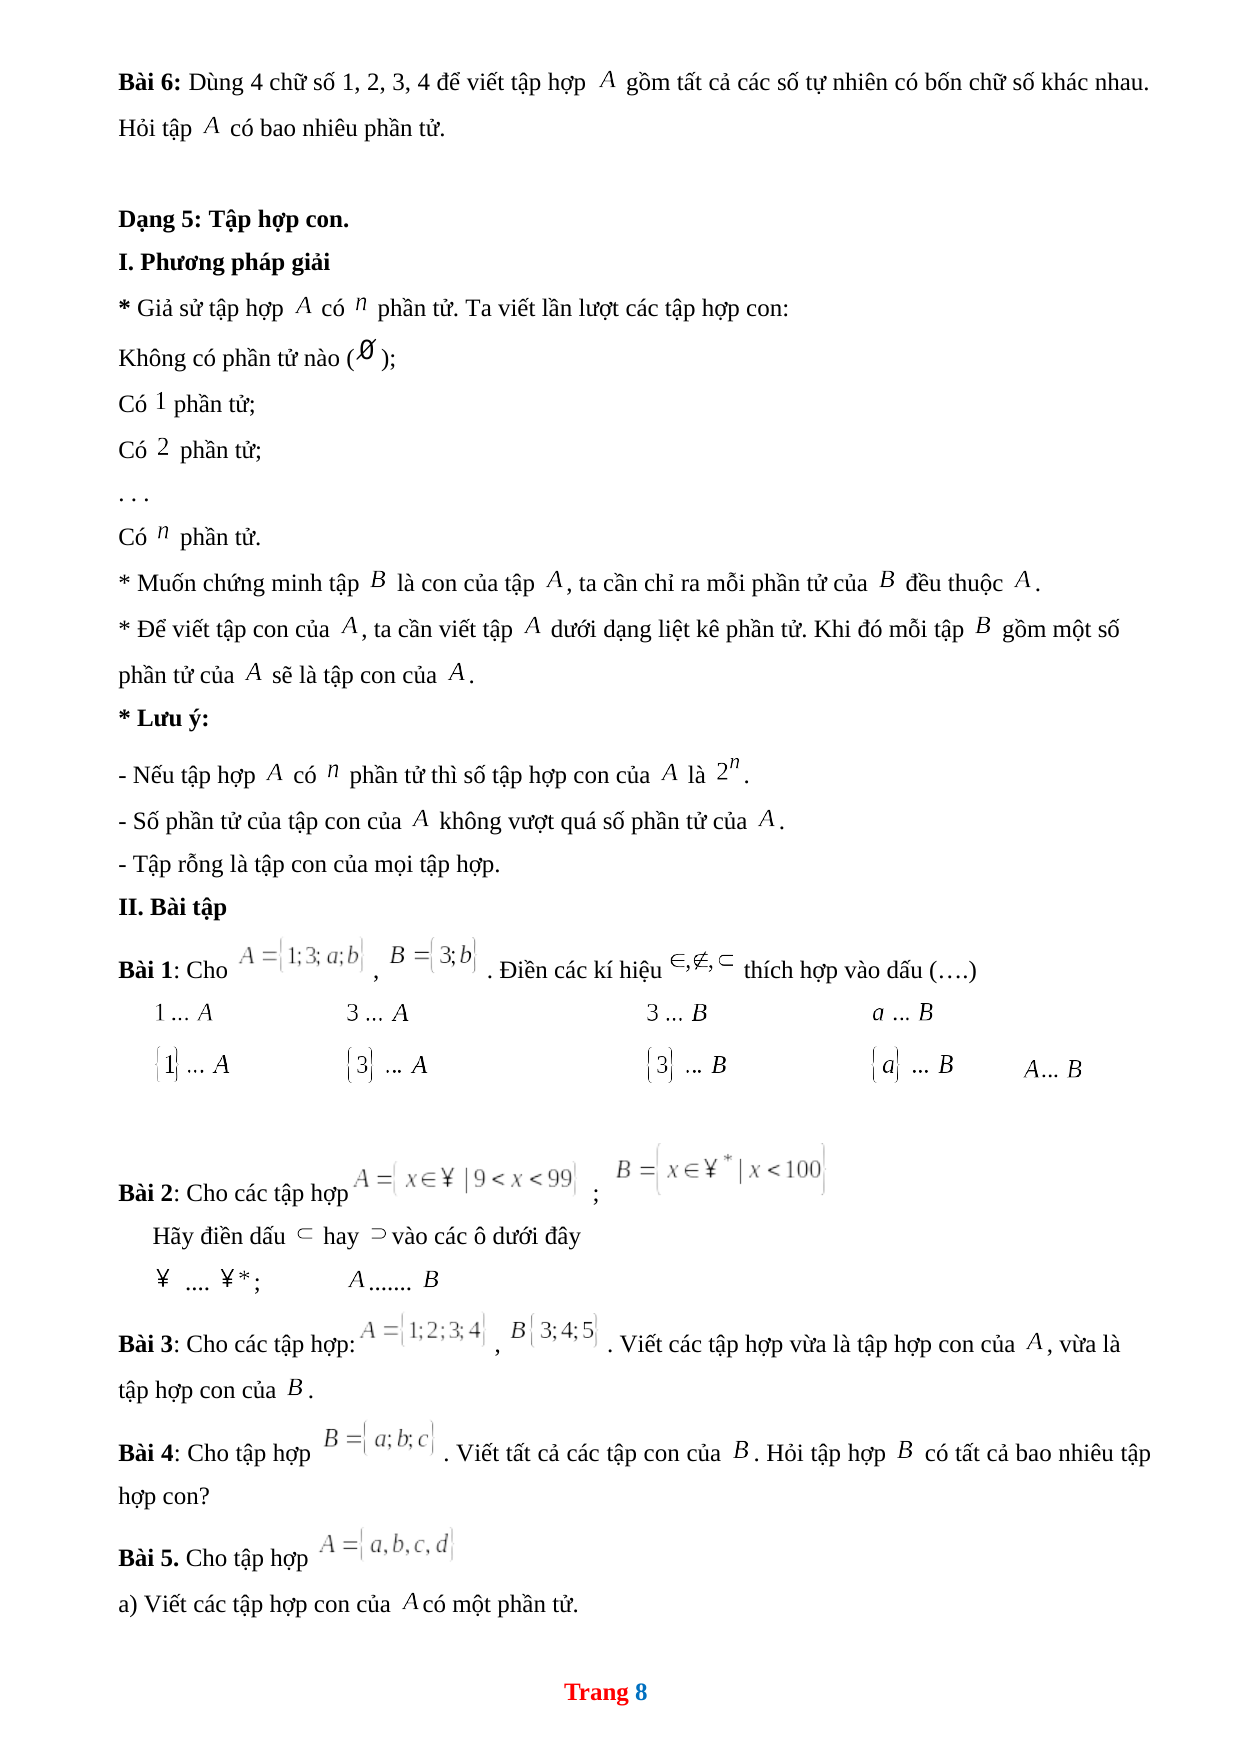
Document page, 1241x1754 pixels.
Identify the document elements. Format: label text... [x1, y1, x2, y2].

text * Lưu ý: [118, 703, 1152, 732]
text Có phần tử; [118, 432, 1152, 464]
text I. Phương pháp giải [118, 247, 1152, 276]
text II. Bài tập [118, 892, 1152, 921]
text a) Viết các tập hợp con của có một phần tử. [118, 1586, 1152, 1618]
text Không có phần tử nào (); [118, 336, 1152, 372]
text - Số phần tử của tập con của không vượt quá số phần tử của . [118, 803, 1152, 835]
text Bài 3: Cho các tập hợp:, . Viết các tập hợp vừa là tập hợp con của , vừa là tập hợp con của . [118, 1310, 1152, 1404]
text Bài 5. Cho tập hợp [118, 1524, 1152, 1572]
text Bài 1: Cho , . Điền các kí hiệu thích hợp vào dấu (….) [118, 936, 1152, 983]
text Có phần tử; [118, 386, 1152, 418]
text * Để viết tập con của , ta cần viết tập dưới dạng liệt kê phần tử. Khi đó mỗi tập gồm một số phần tử của sẽ là tập con của . [118, 611, 1152, 688]
text Bài 2: Cho các tập hợp ; [118, 1144, 1152, 1207]
text - Nếu tập hợp có phần tử thì số tập hợp con của là . [118, 746, 1152, 789]
text Bài 4: Cho tập hợp . Viết tất cả các tập con của . Hỏi tập hợp có tất cả bao nhiêu tập hợp con? [118, 1419, 1152, 1510]
text Dạng 5: Tập hợp con. [118, 204, 1152, 233]
text Bài 6: Dùng 4 chữ số 1, 2, 3, 4 để viết tập hợp gồm tất cả các số tự nhiên có bốn chữ số khác nhau. Hỏi tập có bao nhiêu phần tử. [118, 64, 1152, 142]
text .... ; ....... [118, 1264, 1152, 1296]
text * Giả sử tập hợp có phần tử. Ta viết lần lượt các tập hợp con: [118, 290, 1152, 322]
text Có phần tử. [118, 521, 1152, 550]
text * Muốn chứng minh tập là con của tập , ta cần chỉ ra mỗi phần tử của đều thuộc . [118, 565, 1152, 596]
text Hãy điền dấu hay vào các ô dưới đây [118, 1221, 1152, 1250]
text - Tập rỗng là tập con của mọi tập hợp. [118, 849, 1152, 878]
text . . . [118, 478, 1152, 507]
